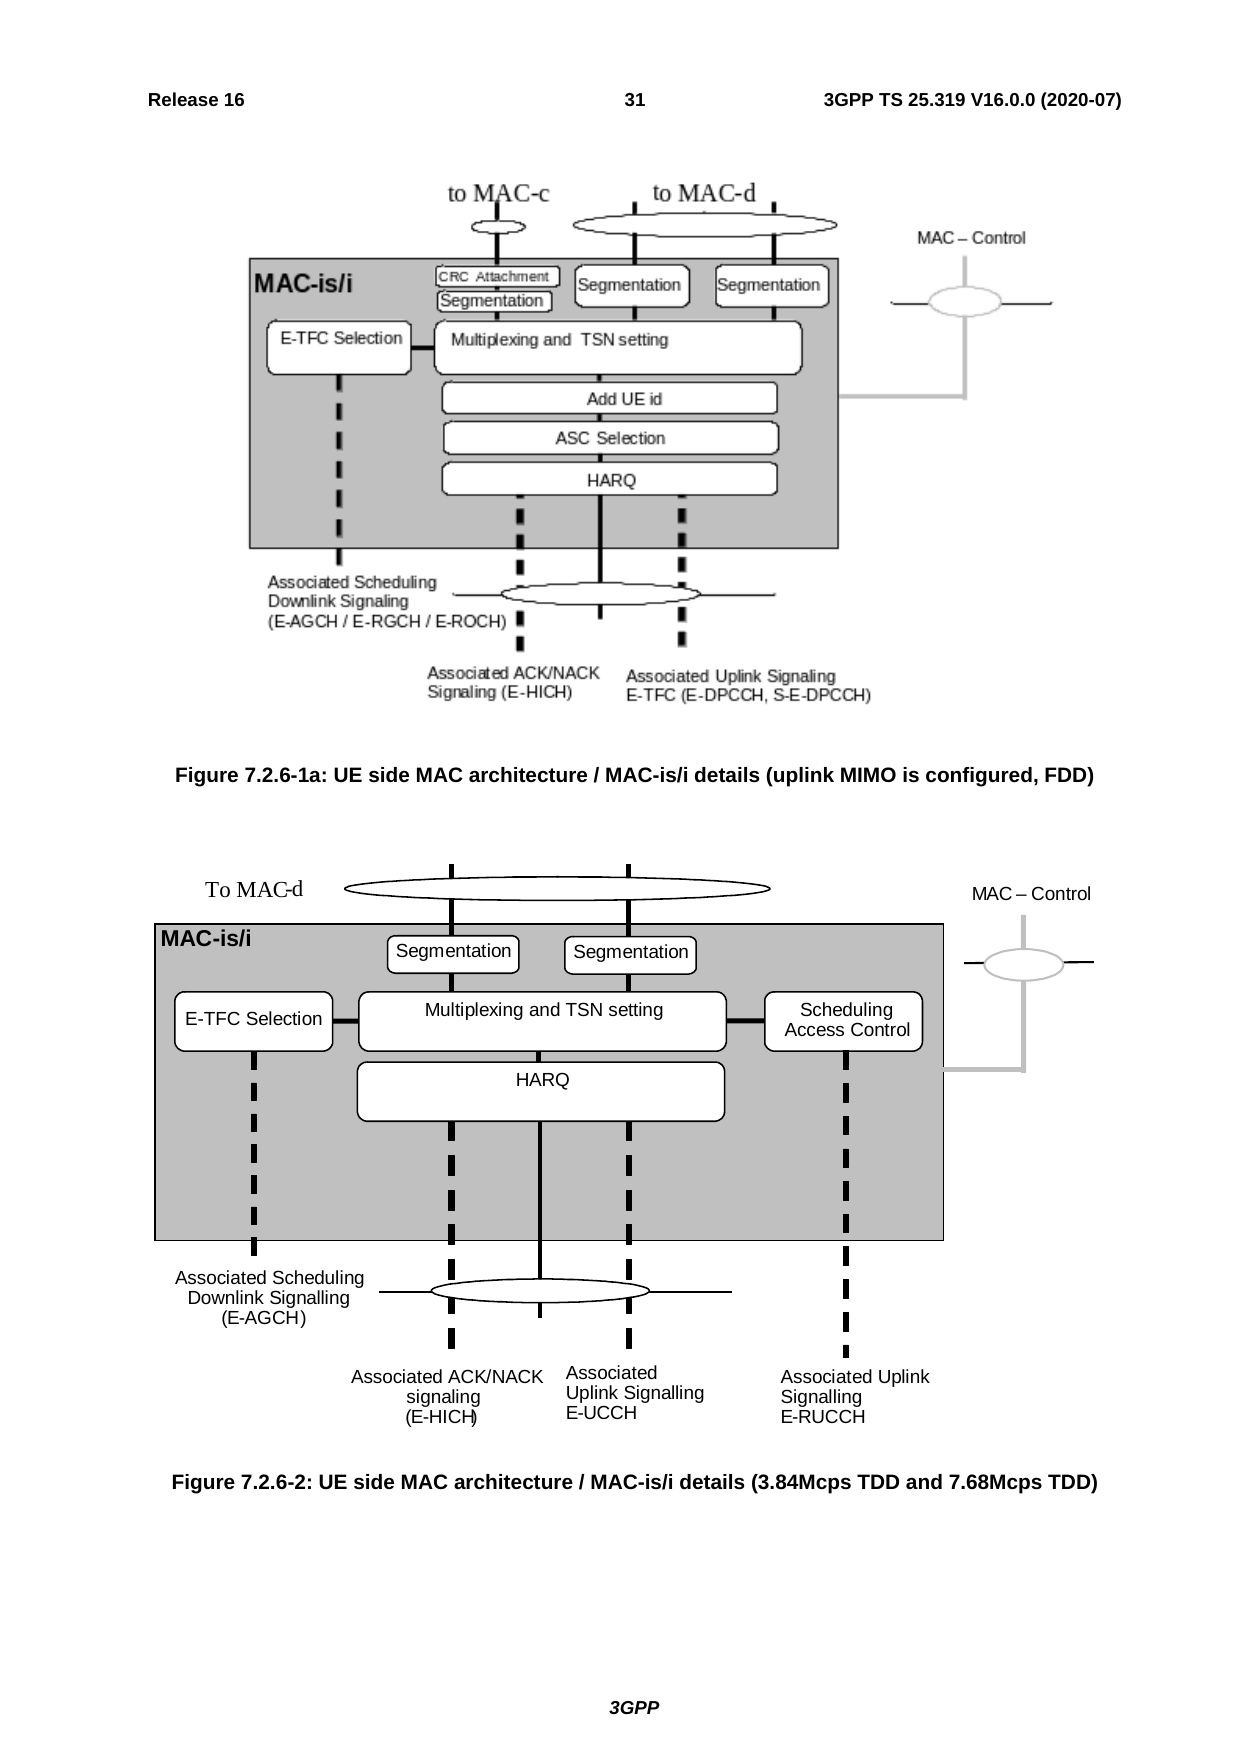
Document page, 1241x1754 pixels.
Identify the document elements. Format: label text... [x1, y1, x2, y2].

text Figure 7.2.6-2: UE side MAC architecture / MAC-is/i details (3.84Mcps TDD and 7.68Mcps TDD) [148, 1470, 1122, 1494]
text Figure 7.2.6-1a: UE side MAC architecture / MAC-is/i details (uplink MIMO is configured, FDD) [148, 763, 1122, 787]
